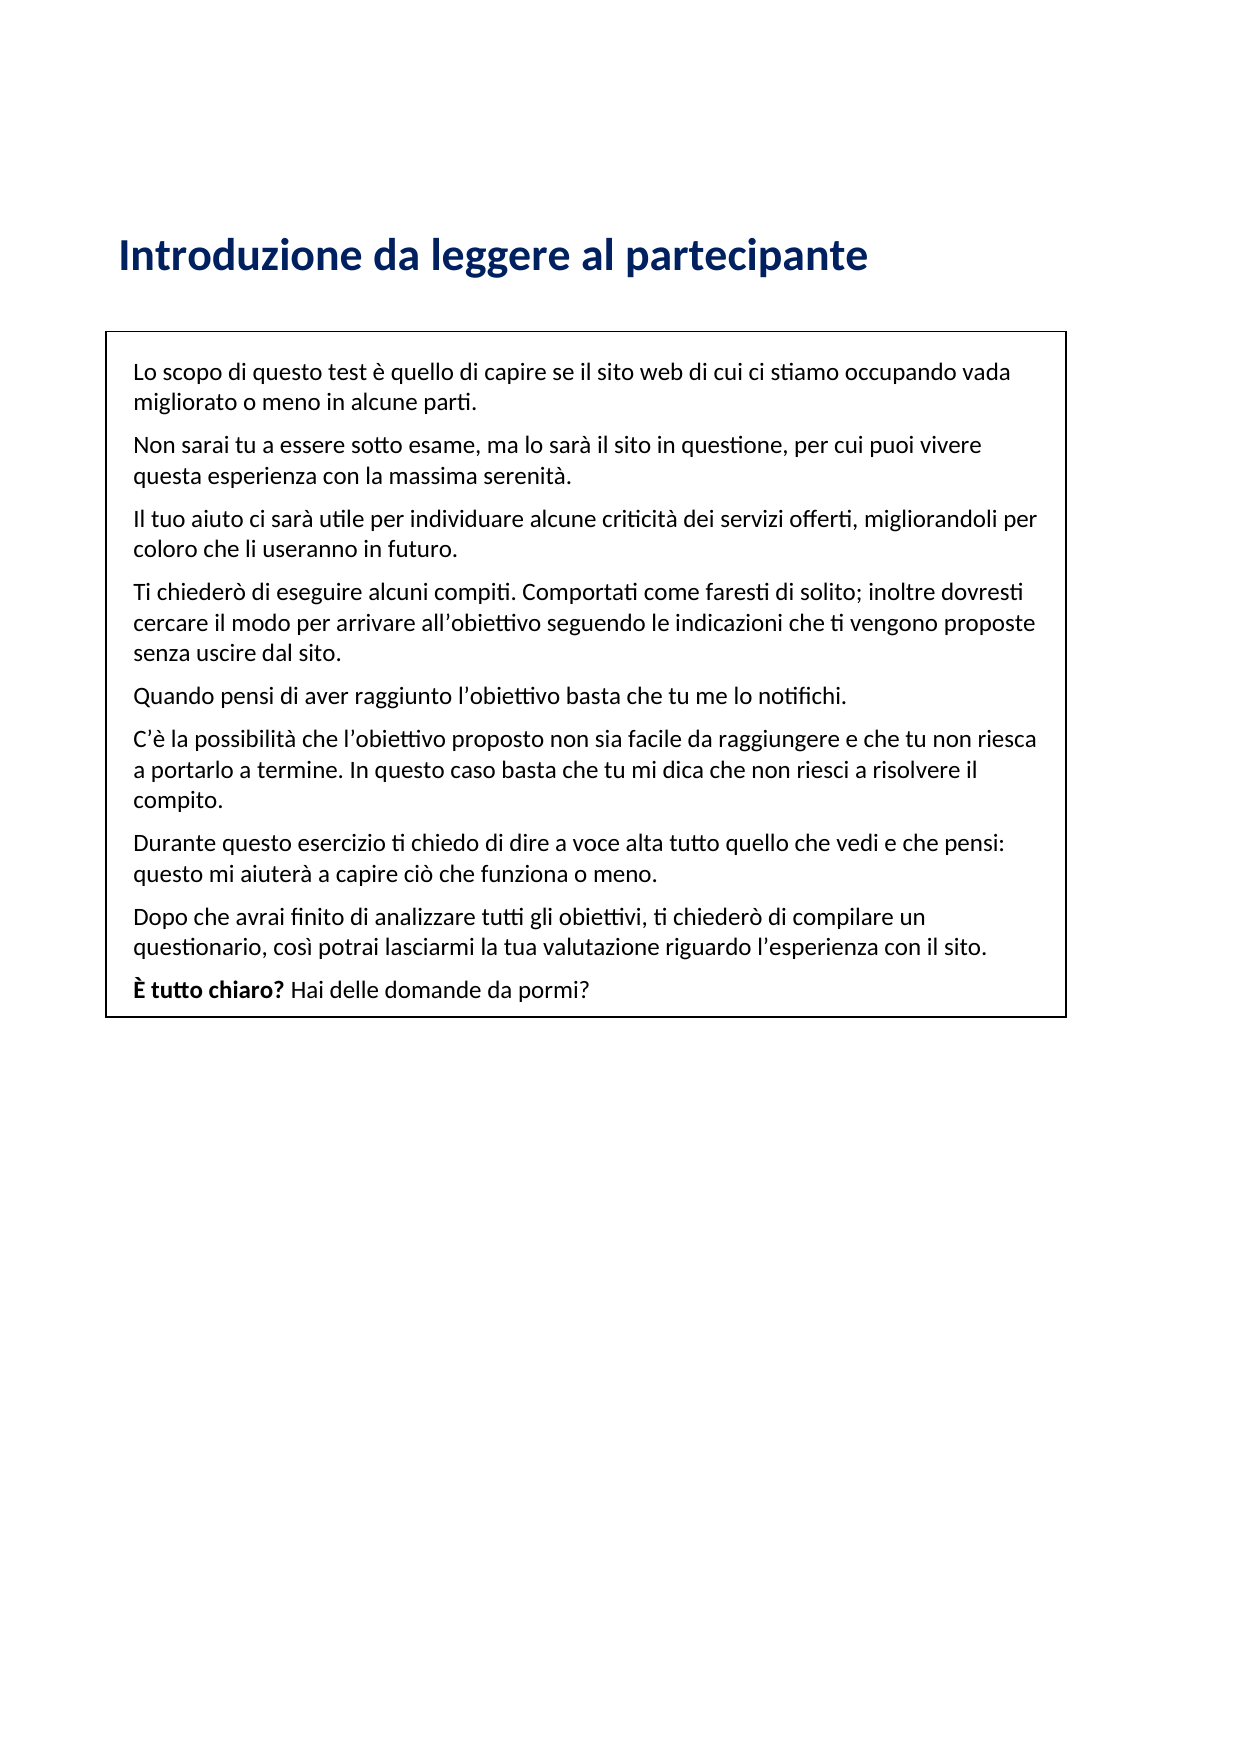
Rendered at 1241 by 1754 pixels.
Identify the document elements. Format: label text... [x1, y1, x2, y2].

text Introduzione da leggere al partecipante [118, 226, 1122, 282]
table_header Lo scopo di questo test è quello di capire se il sito web di cui ci stiamo occupando vada migliorato o meno in alcune parti. Non sarai tu a essere sotto esame, ma lo sarà il sito in questione, per cui puoi vivere questa esperienza con la massima serenità. Il tuo aiuto ci sarà utile per individuare alcune criticità dei servizi offerti, migliorandoli per coloro che li useranno in futuro. Ti chiederò di eseguire alcuni compiti. Comportati come faresti di solito; inoltre dovresti cercare il modo per arrivare all’obiettivo seguendo le indicazioni che ti vengono proposte senza uscire dal sito. Quando pensi di aver raggiunto l’obiettivo basta che tu me lo notifichi. C’è la possibilità che l’obiettivo proposto non sia facile da raggiungere e che tu non riesca a portarlo a termine. In questo caso basta che tu mi dica che non riesci a risolvere il compito. Durante questo esercizio ti chiedo di dire a voce alta tutto quello che vedi e che pensi: questo mi aiuterà a capire ciò che funziona o meno. Dopo che avrai finito di analizzare tutti gli obiettivi, ti chiederò di compilare un questionario, così potrai lasciarmi la tua valutazione riguardo l’esperienza con il sito. È tutto chiaro? Hai delle domande da pormi? [107, 332, 1065, 1016]
